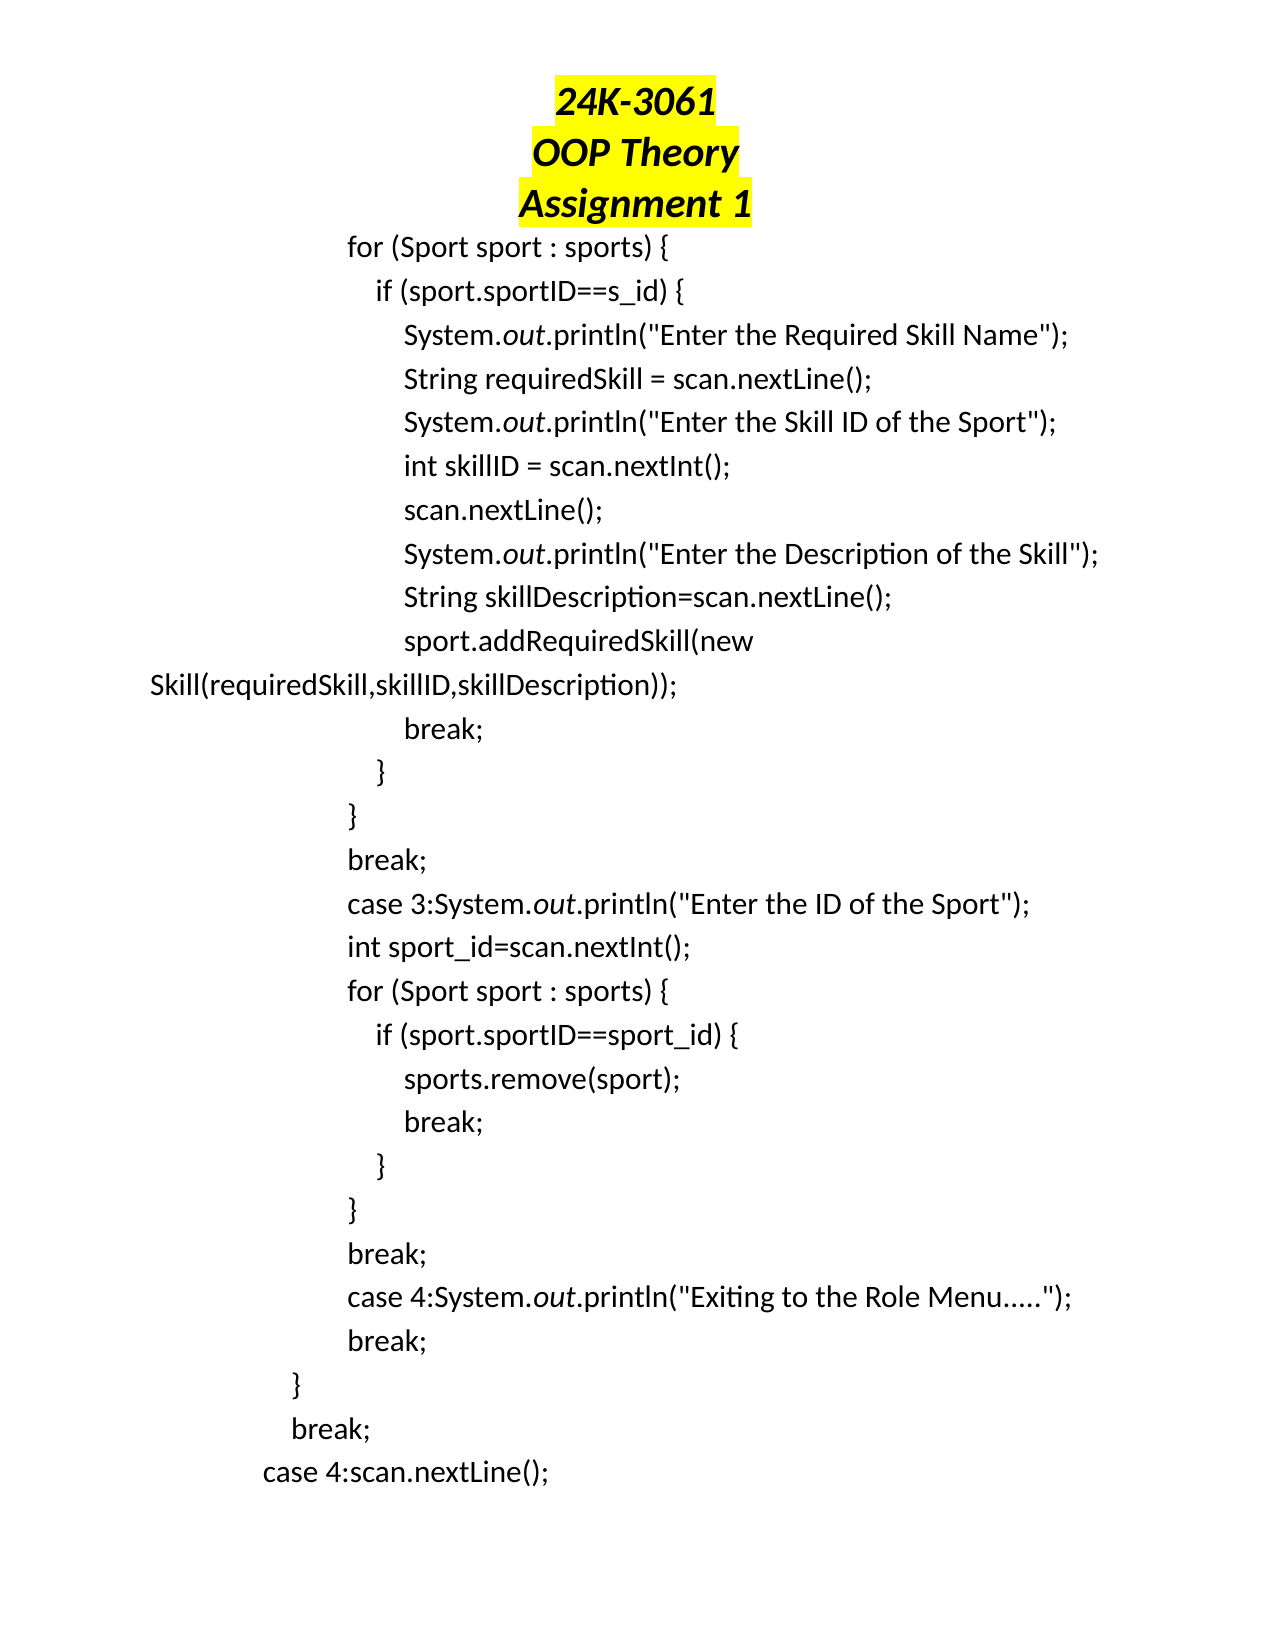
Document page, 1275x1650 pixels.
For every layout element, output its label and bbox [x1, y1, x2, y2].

text [150, 227, 1125, 1491]
